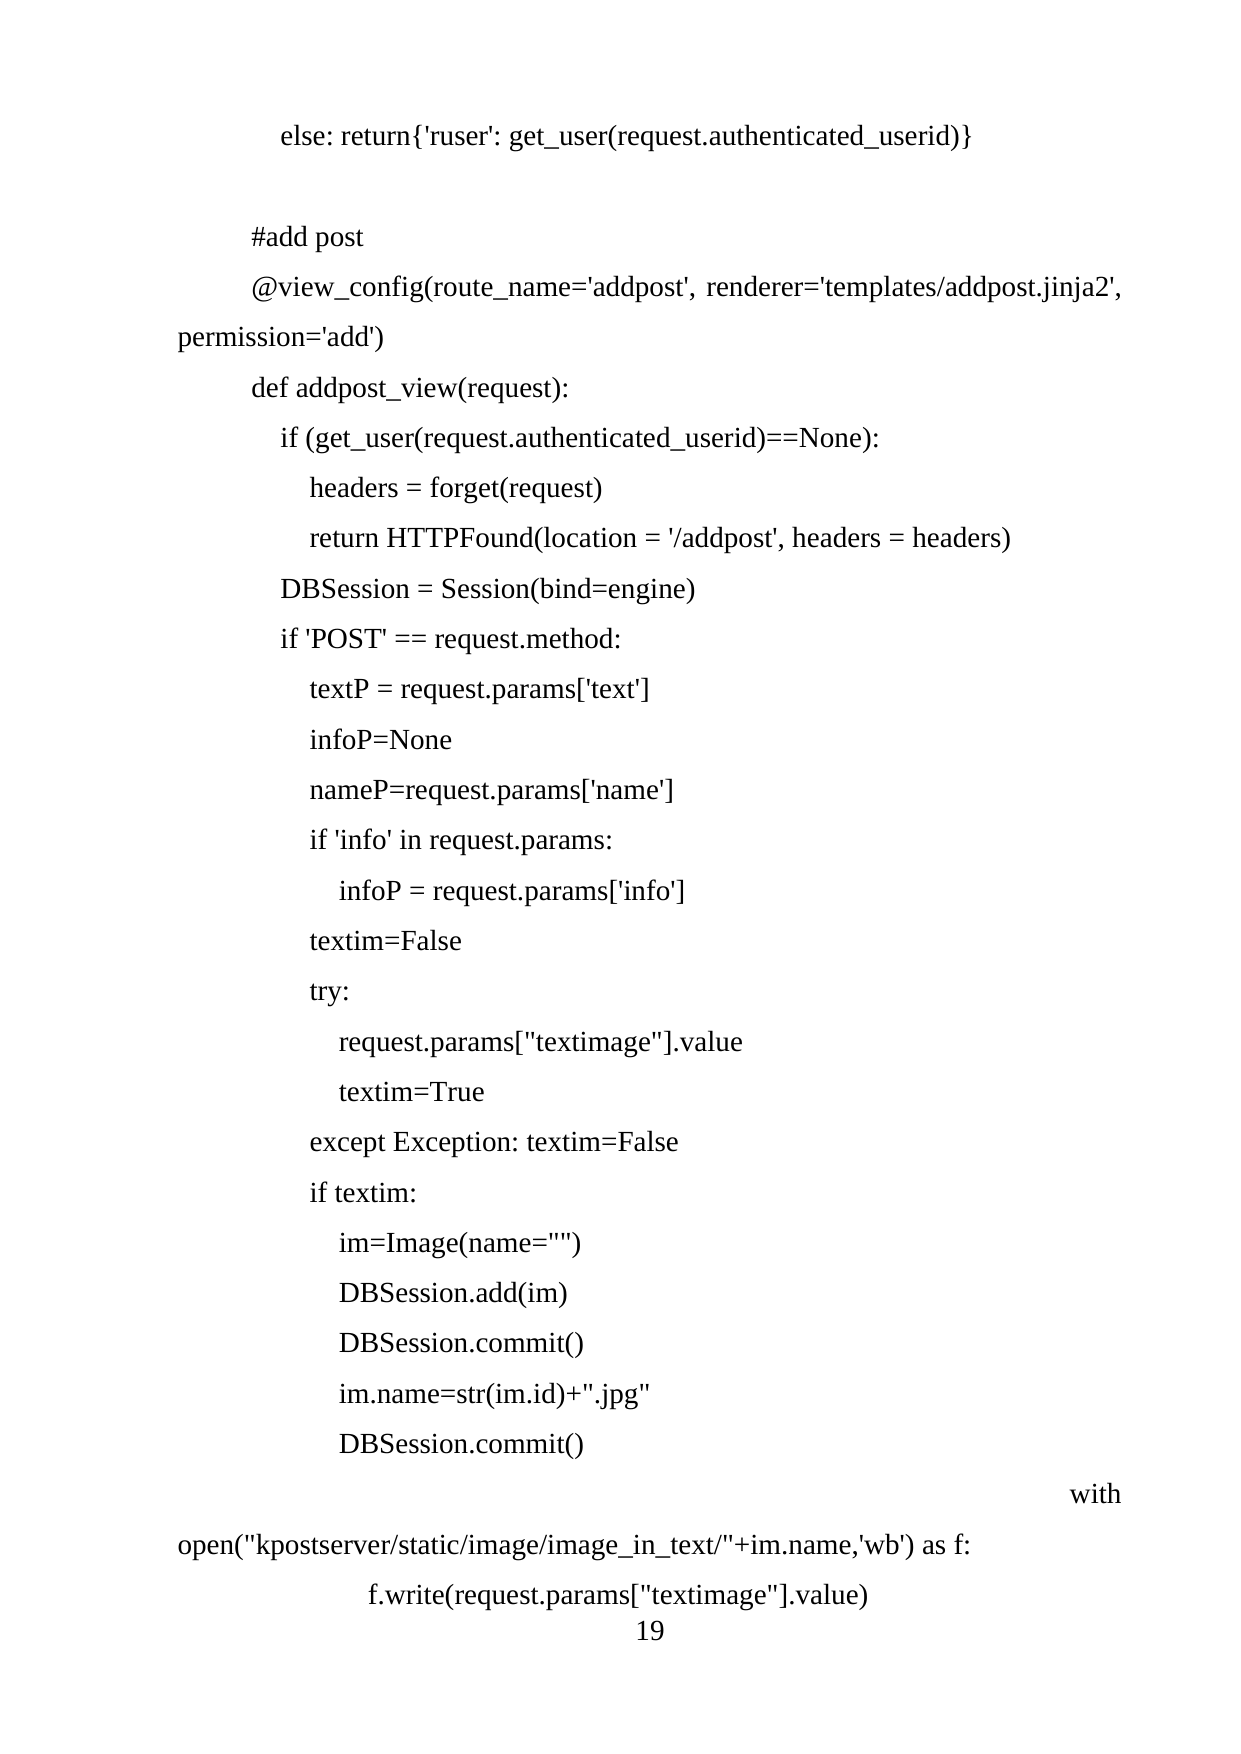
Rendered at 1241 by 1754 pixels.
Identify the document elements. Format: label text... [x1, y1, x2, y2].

text if 'info' in request.params: [177, 822, 1122, 856]
text if textim: [177, 1175, 1122, 1208]
text @view_config(route_name='addpost', renderer='templates/addpost.jinja2', permission='add') [177, 269, 1122, 353]
text textim=True [177, 1074, 1122, 1108]
text if (get_user(request.authenticated_userid)==None): [177, 420, 1122, 453]
text im.name=str(im.id)+".jpg" [177, 1376, 1122, 1409]
text headers = forget(request) [177, 470, 1122, 504]
text return HTTPFound(location = '/addpost', headers = headers) [177, 521, 1122, 554]
text textP = request.params['text'] [177, 672, 1122, 705]
text DBSession = Session(bind=engine) [177, 571, 1122, 604]
text infoP = request.params['info'] [177, 873, 1122, 906]
text textim=False [177, 923, 1122, 957]
text DBSession.add(im) [177, 1275, 1122, 1309]
text else: return{'ruser': get_user(request.authenticated_userid)} [177, 118, 1122, 152]
text #add post [177, 219, 1122, 252]
text DBSession.commit() [177, 1326, 1122, 1359]
text if 'POST' == request.method: [177, 621, 1122, 655]
text request.params["textimage"].value [177, 1024, 1122, 1057]
text nameP=request.params['name'] [177, 772, 1122, 806]
text infoP=None [177, 722, 1122, 755]
text DBSession.commit() [177, 1426, 1122, 1460]
text with open("kpostserver/static/image/image_in_text/"+im.name,'wb') as f: [177, 1477, 1122, 1560]
text im=Image(name="") [177, 1225, 1122, 1258]
text except Exception: textim=False [177, 1124, 1122, 1158]
text def addpost_view(request): [177, 370, 1122, 403]
text try: [177, 973, 1122, 1007]
text f.write(request.params["textimage"].value) [177, 1577, 1122, 1611]
